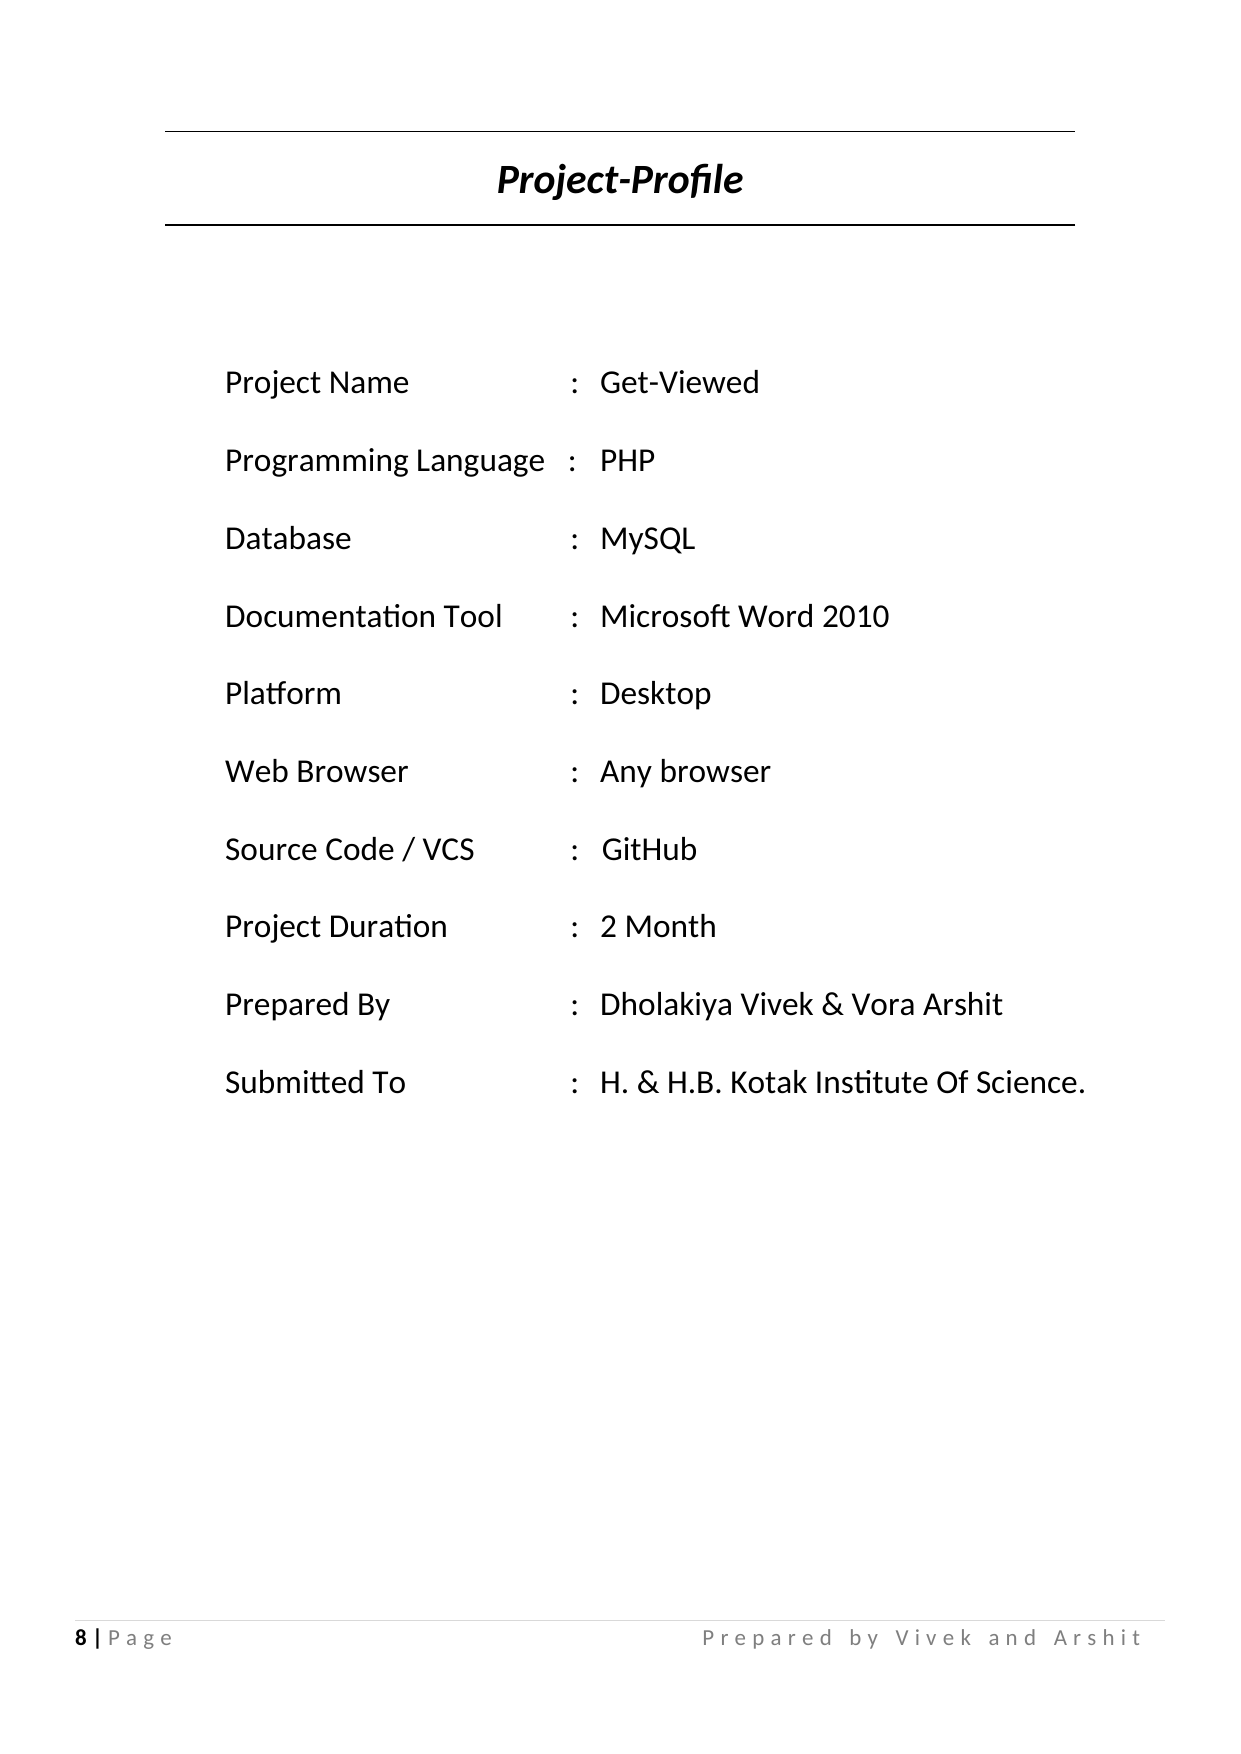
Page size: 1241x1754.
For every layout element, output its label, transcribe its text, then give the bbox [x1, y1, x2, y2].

text Project Name : Get-Viewed [75, 362, 1165, 402]
text Documentation Tool : Microsoft Word 2010 [75, 595, 1165, 635]
text Prepared By : Dholakiya Vivek & Vora Arshit [75, 983, 1165, 1024]
text Platform : Desktop [75, 672, 1165, 713]
text Database : MySQL [75, 517, 1165, 558]
text Submitted To : H. & H.B. Kotak Institute Of Science. [75, 1061, 1165, 1102]
text Project Duration : 2 Month [75, 906, 1165, 946]
text Source Code / VCS : GitHub [75, 828, 1165, 868]
text Project-Profile [165, 132, 1075, 224]
text Programming Language : PHP [75, 439, 1165, 480]
text Web Browser : Any browser [75, 750, 1165, 791]
